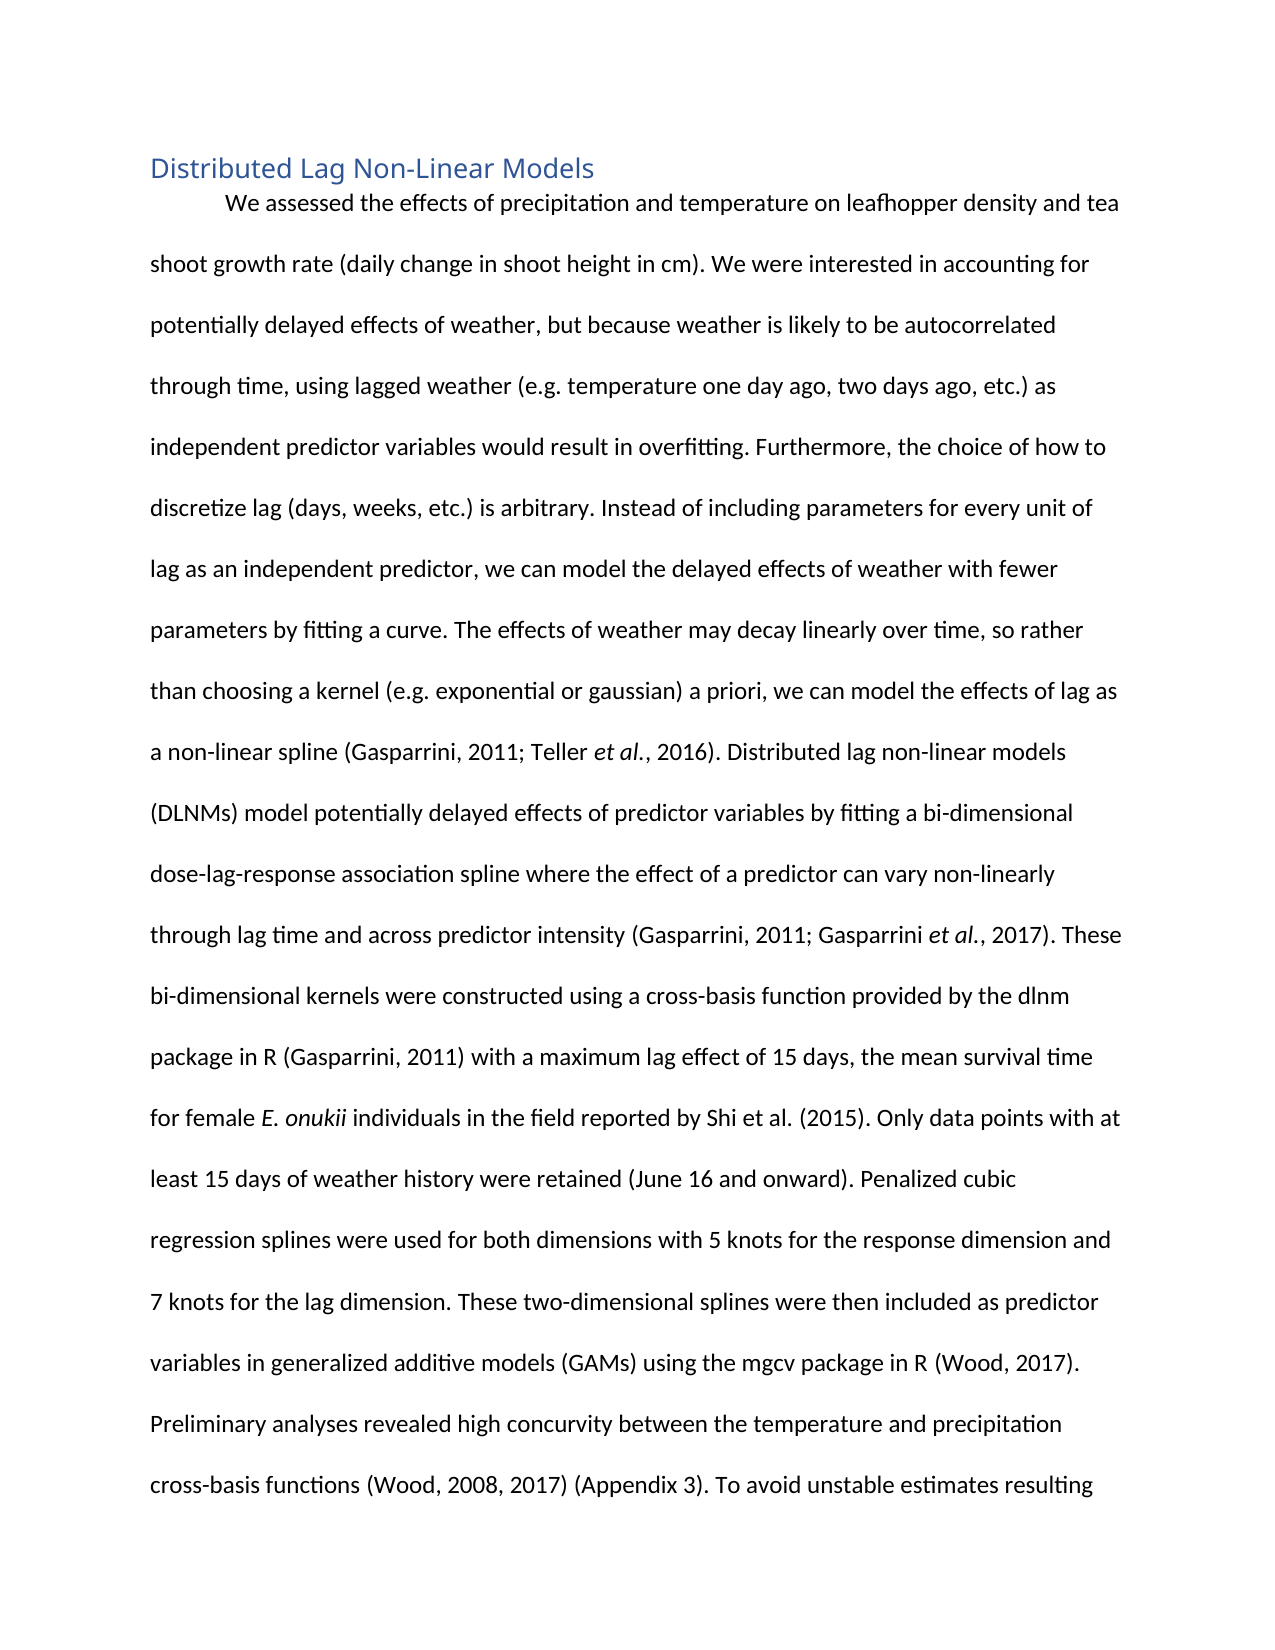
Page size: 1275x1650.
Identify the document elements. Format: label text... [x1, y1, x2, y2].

subtitle Distributed Lag Non-Linear Models [150, 150, 1125, 187]
